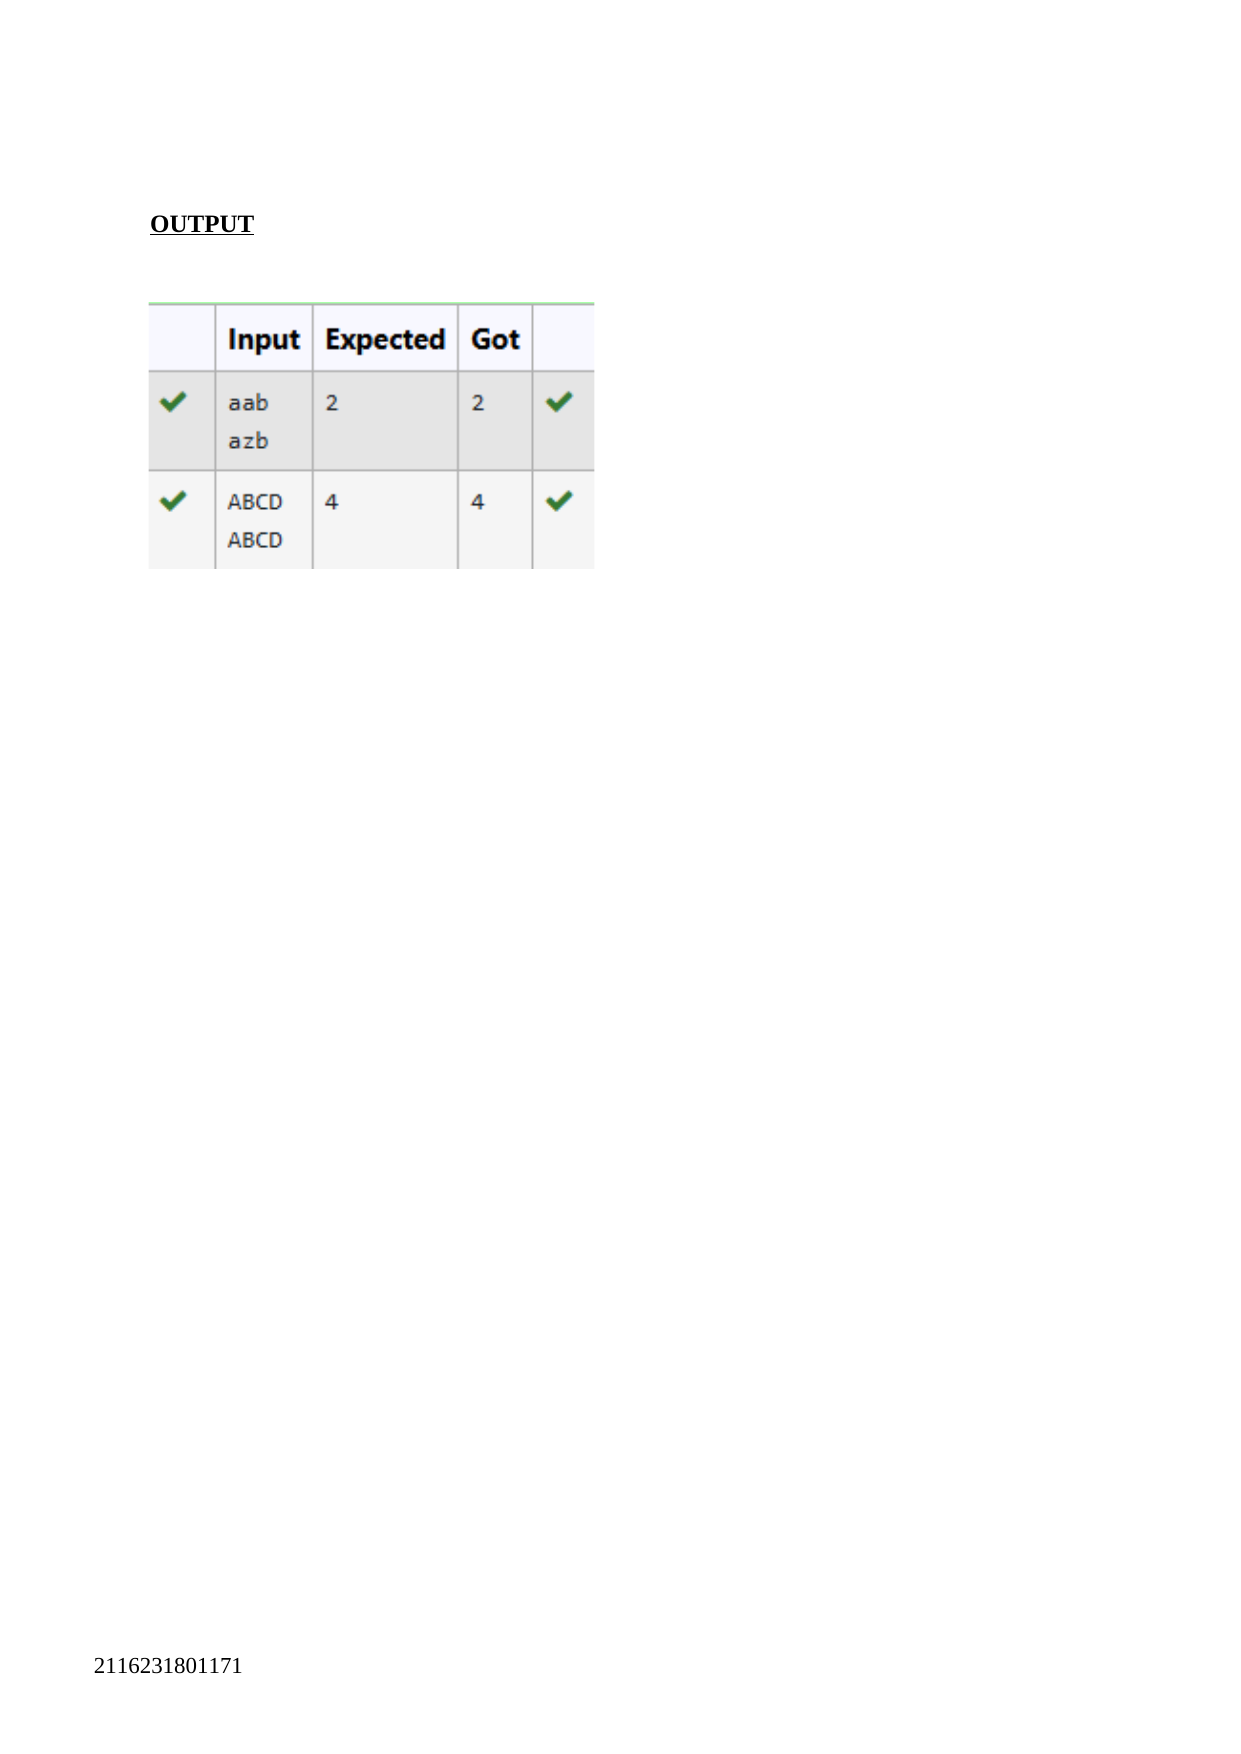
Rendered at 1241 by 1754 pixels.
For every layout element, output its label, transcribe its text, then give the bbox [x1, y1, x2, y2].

text OUTPUT [150, 209, 1155, 237]
picture [148, 302, 595, 569]
